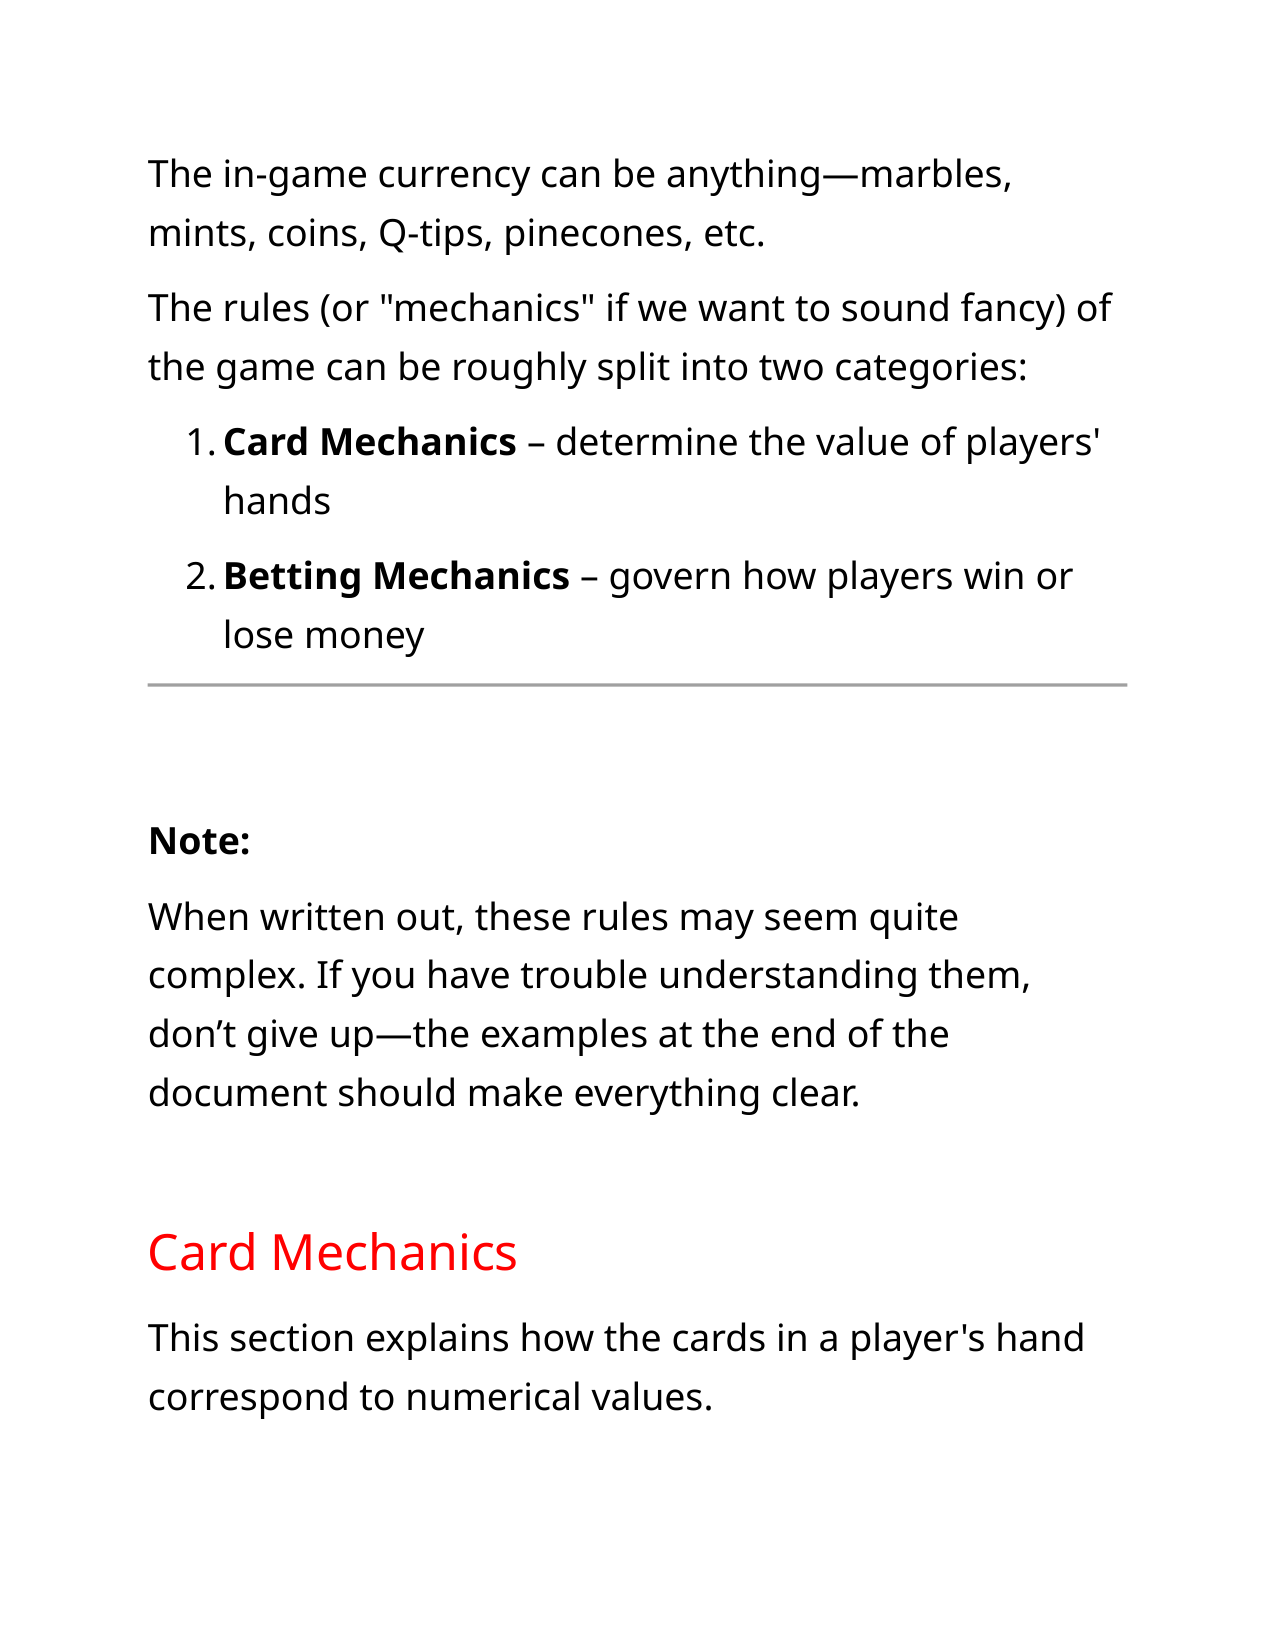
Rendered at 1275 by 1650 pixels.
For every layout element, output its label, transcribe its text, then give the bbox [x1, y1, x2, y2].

text When written out, these rules may seem quite complex. If you have trouble understanding them, don’t give up—the examples at the end of the document should make everything clear. [148, 890, 1127, 1117]
list Card Mechanics – determine the value of players' hands [185, 416, 1127, 525]
text The rules (or "mechanics" if we want to sound fancy) of the game can be roughly split into two categories: [148, 282, 1127, 391]
text Card Mechanics [148, 1216, 1127, 1284]
text The in-game currency can be anything—marbles, mints, coins, Q-tips, pinecones, etc. [148, 148, 1127, 257]
text Note: [148, 814, 1127, 866]
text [148, 1311, 1127, 1421]
list Betting Mechanics – govern how players win or lose money [185, 549, 1127, 659]
